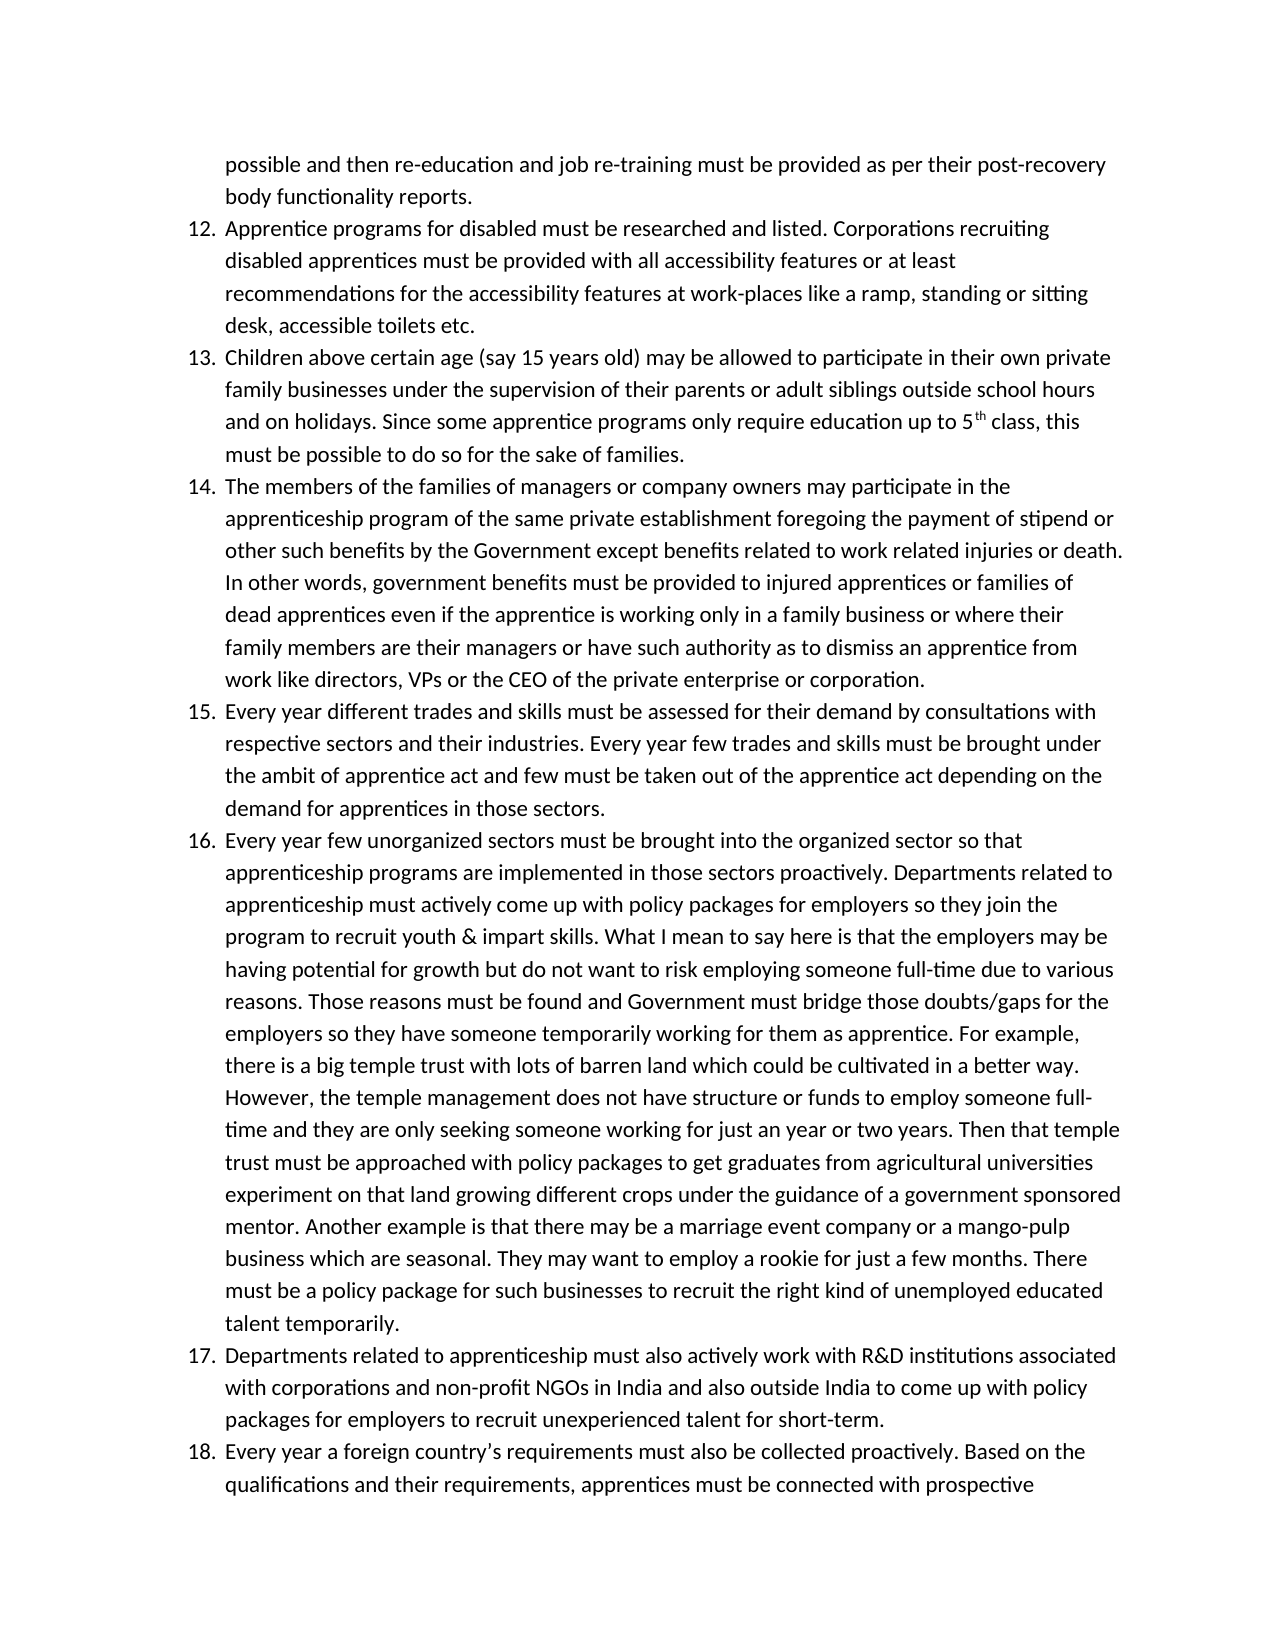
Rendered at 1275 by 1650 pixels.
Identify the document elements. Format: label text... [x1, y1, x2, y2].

list Departments related to apprenticeship must also actively work with R&D institutions associated with corporations and non-profit NGOs in India and also outside India to come up with policy packages for employers to recruit unexperienced talent for short-term. [187, 1341, 1125, 1433]
list Every year different trades and skills must be assessed for their demand by consultations with respective sectors and their industries. Every year few trades and skills must be brought under the ambit of apprentice act and few must be taken out of the apprentice act depending on the demand for apprentices in those sectors. [187, 697, 1125, 822]
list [187, 150, 1125, 210]
list Children above certain age (say 15 years old) may be allowed to participate in their own private family businesses under the supervision of their parents or adult siblings outside school hours and on holidays. Since some apprentice programs only require education up to 5th class, this must be possible to do so for the sake of families. [187, 343, 1125, 468]
list The members of the families of managers or company owners may participate in the apprenticeship program of the same private establishment foregoing the payment of stipend or other such benefits by the Government except benefits related to work related injuries or death. In other words, government benefits must be provided to injured apprentices or families of dead apprentices even if the apprentice is working only in a family business or where their family members are their managers or have such authority as to dismiss an apprentice from work like directors, VPs or the CEO of the private enterprise or corporation. [187, 472, 1125, 693]
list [187, 1437, 1125, 1498]
list Every year few unorganized sectors must be brought into the organized sector so that apprenticeship programs are implemented in those sectors proactively. Departments related to apprenticeship must actively come up with policy packages for employers so they join the program to recruit youth & impart skills. What I mean to say here is that the employers may be having potential for growth but do not want to risk employing someone full-time due to various reasons. Those reasons must be found and Government must bridge those doubts/gaps for the employers so they have someone temporarily working for them as apprentice. For example, there is a big temple trust with lots of barren land which could be cultivated in a better way. However, the temple management does not have structure or funds to employ someone full-time and they are only seeking someone working for just an year or two years. Then that temple trust must be approached with policy packages to get graduates from agricultural universities experiment on that land growing different crops under the guidance of a government sponsored mentor. Another example is that there may be a marriage event company or a mango-pulp business which are seasonal. They may want to employ a rookie for just a few months. There must be a policy package for such businesses to recruit the right kind of unemployed educated talent temporarily. [187, 826, 1125, 1337]
list Apprentice programs for disabled must be researched and listed. Corporations recruiting disabled apprentices must be provided with all accessibility features or at least recommendations for the accessibility features at work-places like a ramp, standing or sitting desk, accessible toilets etc. [187, 214, 1125, 339]
